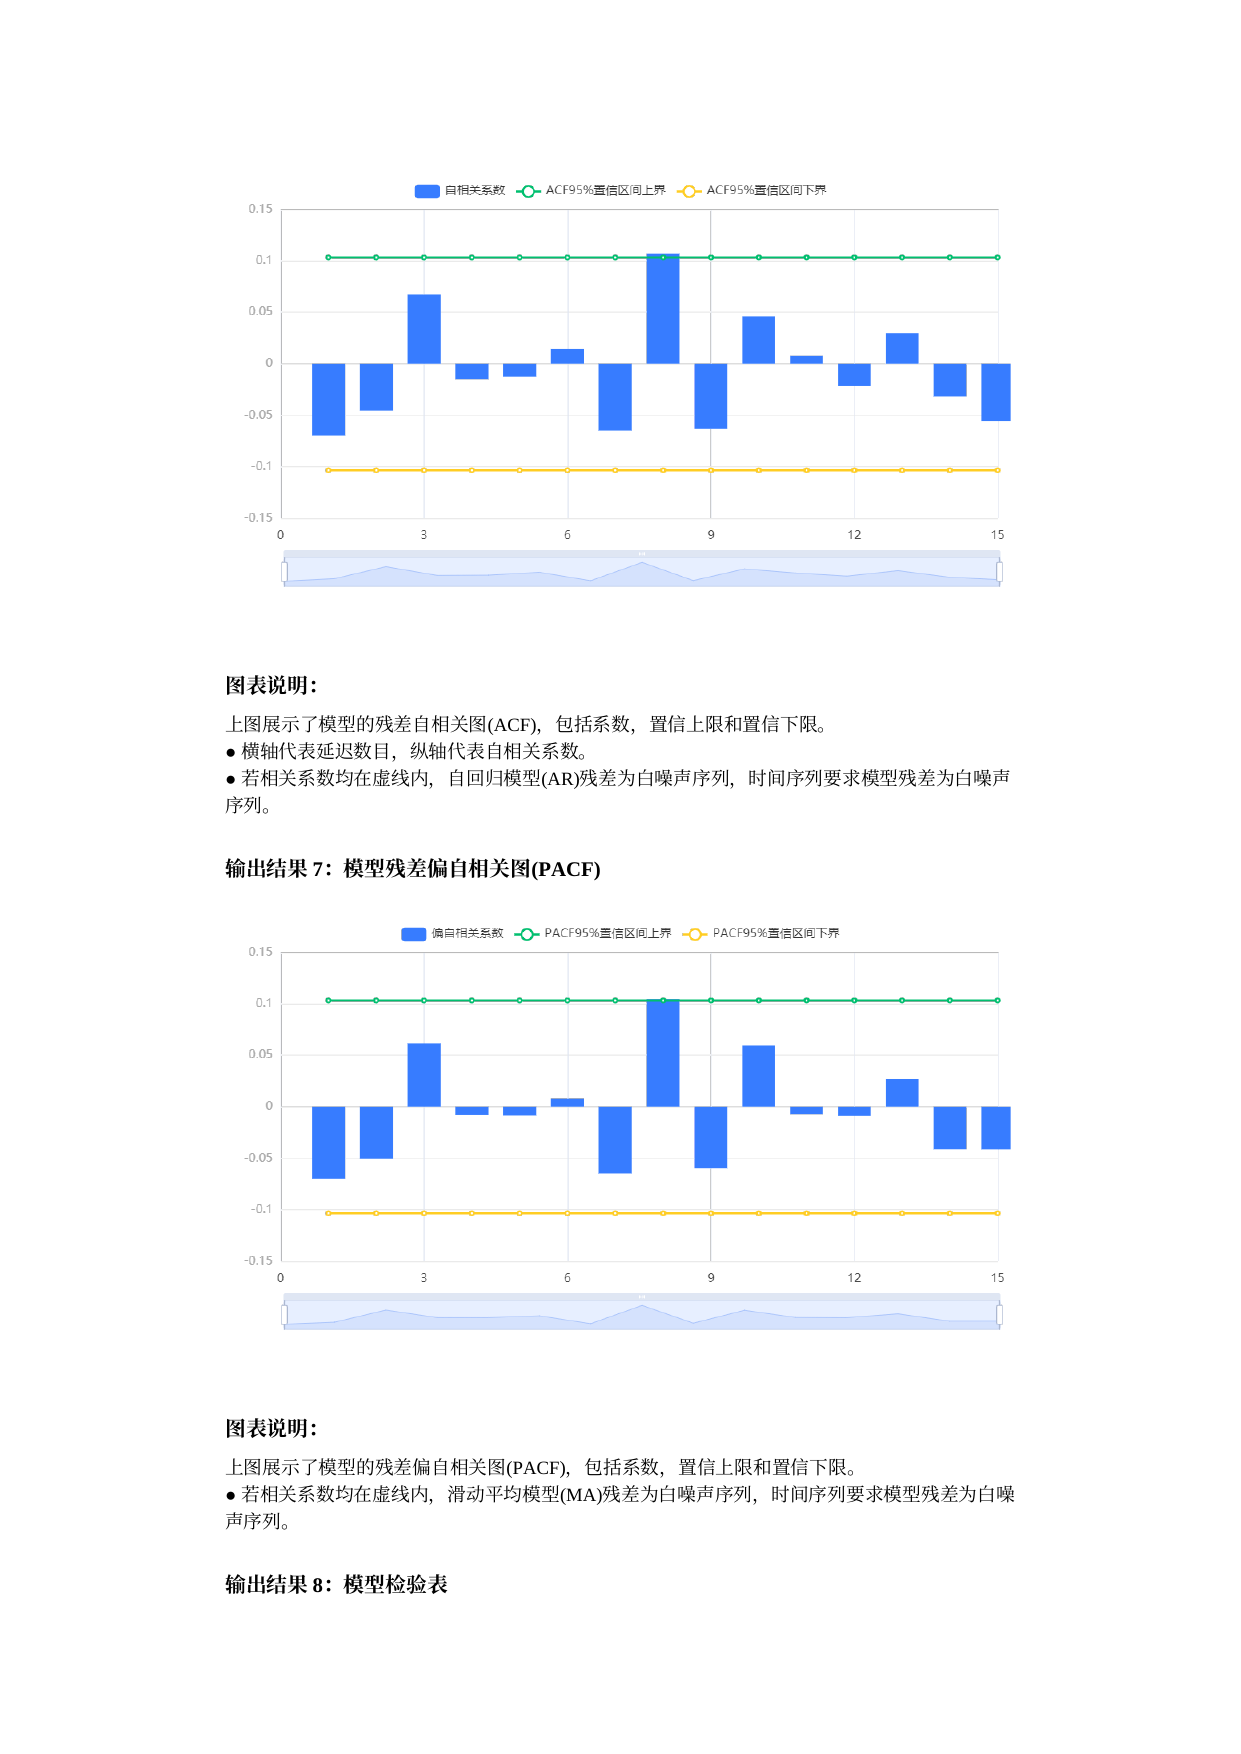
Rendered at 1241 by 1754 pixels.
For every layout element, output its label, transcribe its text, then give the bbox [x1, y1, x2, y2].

text 图表说明： [225, 1388, 1015, 1442]
text 输出结果8：模型检验表 [225, 1544, 1015, 1598]
text 上图展示了模型的残差自相关图(ACF)，包括系数，置信上限和置信下限。 ● 横轴代表延迟数目，纵轴代表自相关系数。 ● 若相关系数均在虚线内，自回归模型(AR)残差为白噪声序列，时间序列要求模型残差为白噪声序列。 [225, 710, 1015, 818]
picture [229, 150, 1011, 594]
text 图表说明： [225, 646, 1015, 699]
text 输出结果7：模型残差偏自相关图(PACF) [225, 828, 1015, 882]
picture [229, 892, 1011, 1337]
text 上图展示了模型的残差偏自相关图(PACF)，包括系数，置信上限和置信下限。 ● 若相关系数均在虚线内，滑动平均模型(MA)残差为白噪声序列，时间序列要求模型残差为白噪声序列。 [225, 1453, 1015, 1534]
